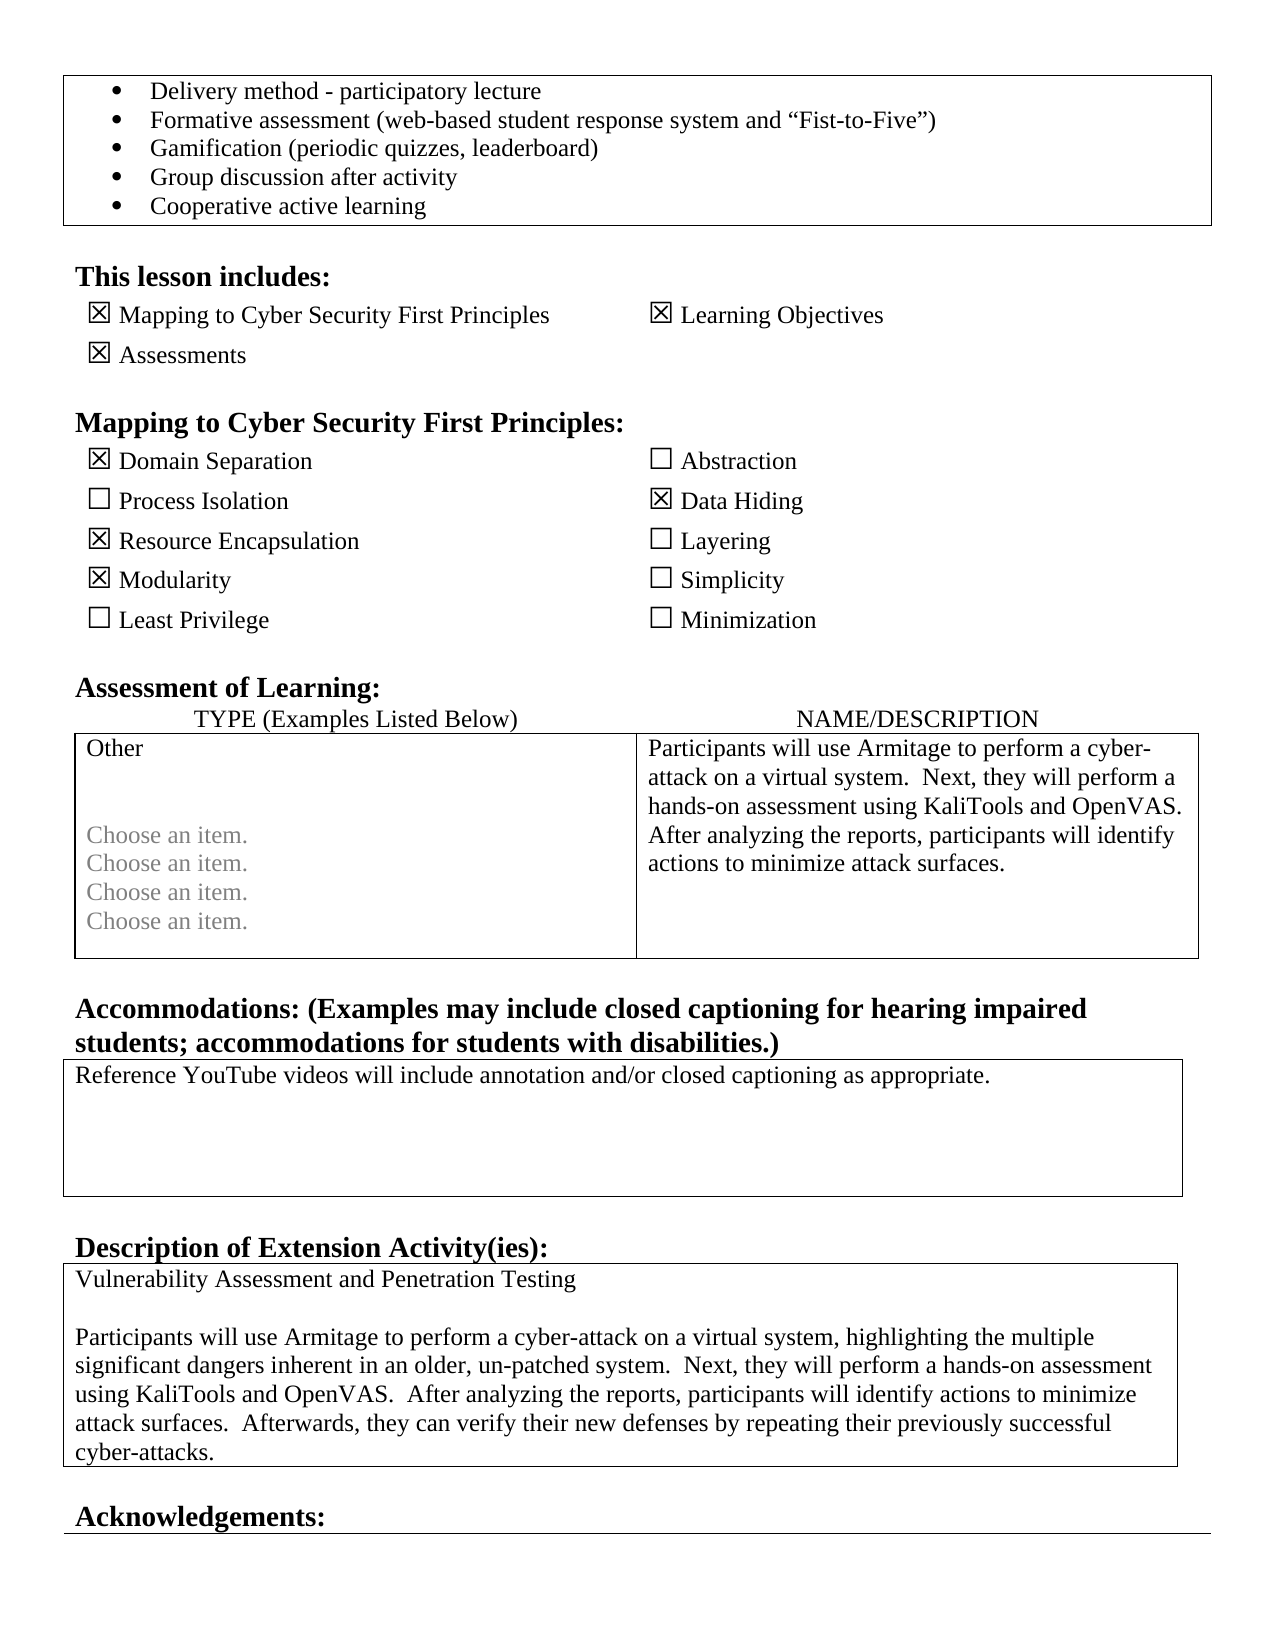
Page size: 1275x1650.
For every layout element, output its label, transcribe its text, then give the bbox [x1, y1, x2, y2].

table_cell [64, 293, 1211, 372]
table_cell Reference YouTube videos will include annotation and/or closed captioning as appropriate. [64, 1060, 1182, 1196]
table_cell Vulnerability Assessment and Penetration Testing Participants will use Armitage to perform a cyber-attack on a virtual system, highlighting the multiple significant dangers inherent in an older, un-patched system. Next, they will perform a hands-on assessment using KaliTools and OpenVAS. After analyzing the reports, participants will identify actions to minimize attack surfaces. Afterwards, they can verify their new defenses by repeating their previously successful cyber-attacks. [64, 1264, 1177, 1466]
table_header Description of Extension Activity(ies): [64, 1230, 1177, 1263]
table_cell Delivery method - participatory lecture Formative assessment (web-based student response system and “Fist-to-Five”) Gamification (periodic quizzes, leaderboard) Group discussion after activity Cooperative active learning [64, 76, 1211, 225]
table_header Acknowledgements: [64, 1500, 1211, 1533]
table_header Mapping to Cyber Security First Principles: [64, 405, 1211, 439]
table_header This lesson includes: [64, 259, 1211, 293]
table_cell [64, 439, 1211, 637]
table_header Accommodations: (Examples may include closed captioning for hearing impaired students; accommodations for students with disabilities.) [64, 992, 1182, 1059]
table_cell [64, 704, 1211, 959]
table_header Assessment of Learning: [64, 670, 1211, 704]
